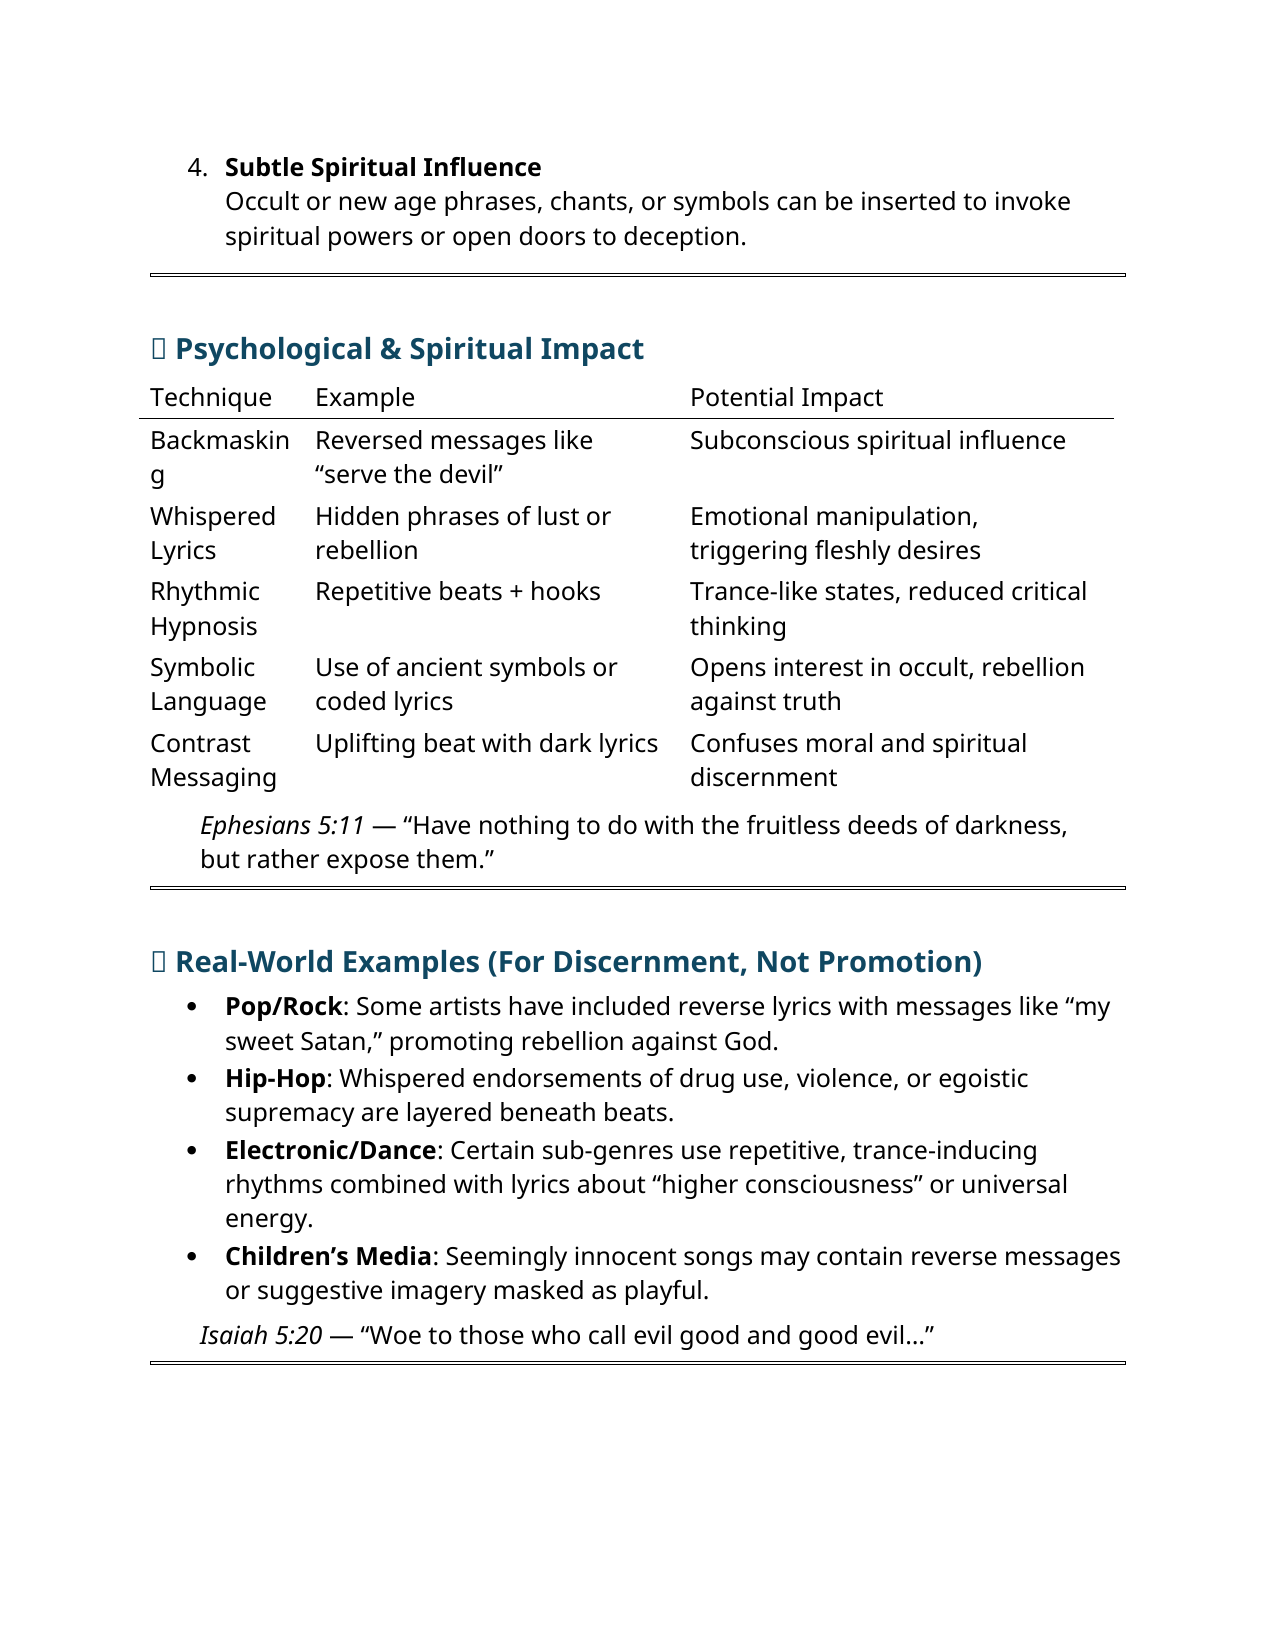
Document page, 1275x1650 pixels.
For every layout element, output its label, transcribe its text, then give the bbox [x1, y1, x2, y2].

list Subtle Spiritual Influence Occult or new age phrases, chants, or symbols can be inserted to invoke spiritual powers or open doors to deception. [187, 150, 1125, 252]
list Children’s Media: Seemingly innocent songs may contain reverse messages or suggestive imagery masked as playful. [187, 1239, 1125, 1307]
text Isaiah 5:20 — “Woe to those who call evil good and good evil…” [200, 1317, 1075, 1351]
subtitle 🧠 Psychological & Spiritual Impact [150, 328, 1125, 368]
table_cell Reversed messages like “serve the devil” [304, 419, 679, 495]
table_cell Repetitive beats + hooks [304, 570, 679, 646]
table_cell Symbolic Language [139, 646, 304, 722]
table_cell Backmasking [139, 419, 304, 495]
table_cell Hidden phrases of lust or rebellion [304, 495, 679, 570]
list Hip-Hop: Whispered endorsements of drug use, violence, or egoistic supremacy are layered beneath beats. [187, 1061, 1125, 1129]
table_cell Uplifting beat with dark lyrics [304, 722, 679, 797]
table_cell Contrast Messaging [139, 722, 304, 797]
list Electronic/Dance: Certain sub-genres use repetitive, trance-inducing rhythms combined with lyrics about “higher consciousness” or universal energy. [187, 1133, 1125, 1235]
table_cell Emotional manipulation, triggering fleshly desires [679, 495, 1114, 570]
subtitle 🎶 Real-World Examples (For Discernment, Not Promotion) [150, 941, 1125, 981]
table_header Technique [139, 376, 304, 417]
table_cell Subconscious spiritual influence [679, 419, 1114, 495]
table_cell Use of ancient symbols or coded lyrics [304, 646, 679, 722]
table_cell Opens interest in occult, rebellion against truth [679, 646, 1114, 722]
text Ephesians 5:11 — “Have nothing to do with the fruitless deeds of darkness, but rather expose them.” [200, 808, 1075, 876]
table_cell Confuses moral and spiritual discernment [679, 722, 1114, 797]
list Pop/Rock: Some artists have included reverse lyrics with messages like “my sweet Satan,” promoting rebellion against God. [187, 989, 1125, 1057]
table_cell Whispered Lyrics [139, 495, 304, 570]
table_cell Rhythmic Hypnosis [139, 570, 304, 646]
table_header Example [304, 376, 679, 417]
table_header Potential Impact [679, 376, 1114, 417]
table_cell Trance-like states, reduced critical thinking [679, 570, 1114, 646]
